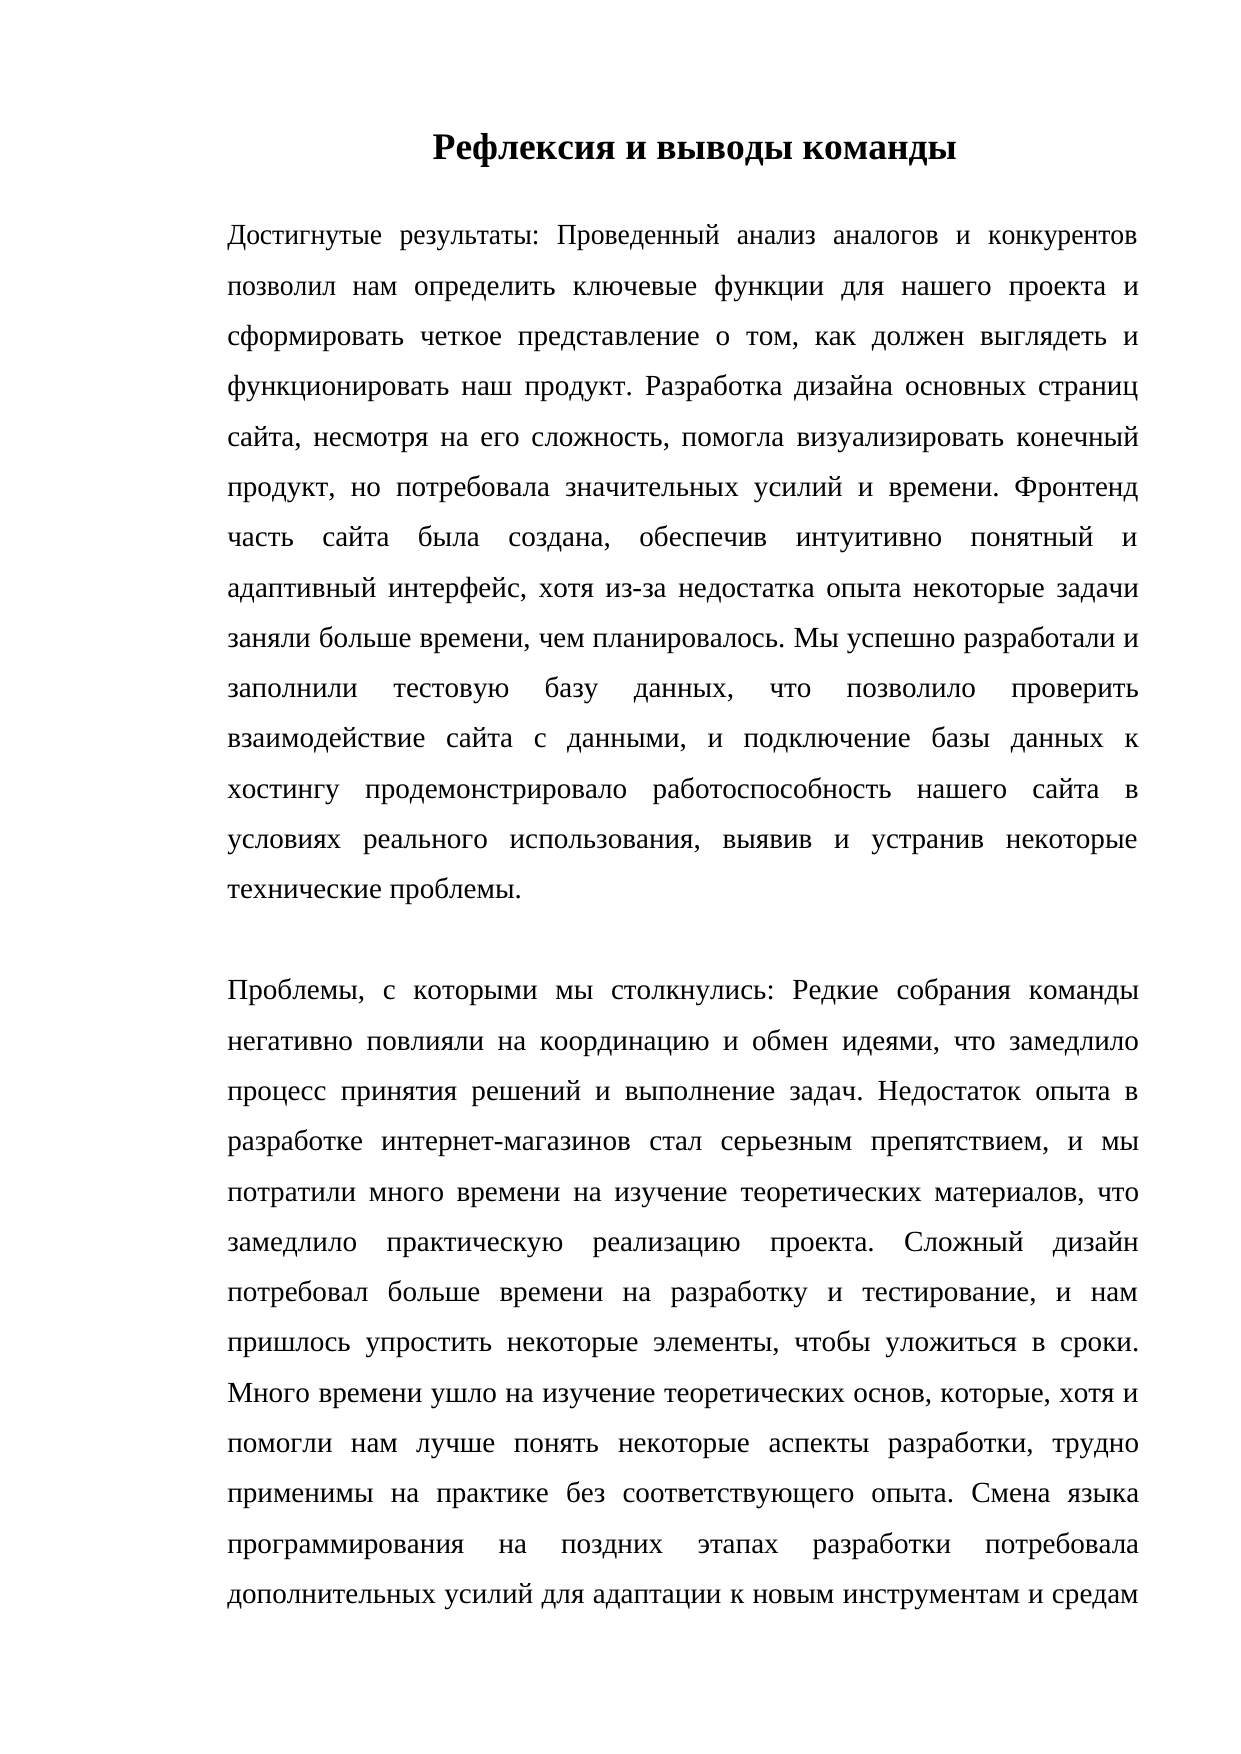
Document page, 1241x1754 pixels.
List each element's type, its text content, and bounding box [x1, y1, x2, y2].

text Достигнутые результаты: Проведенный анализ аналогов и конкурентов позволил нам определить ключевые функции для нашего проекта и сформировать четкое представление о том, как должен выглядеть и функционировать наш продукт. Разработка дизайна основных страниц сайта, несмотря на его сложность, помогла визуализировать конечный продукт, но потребовала значительных усилий и времени. Фронтенд часть сайта была создана, обеспечив интуитивно понятный и адаптивный интерфейс, хотя из-за недостатка опыта некоторые задачи заняли больше времени, чем планировалось. Мы успешно разработали и заполнили тестовую базу данных, что позволило проверить взаимодействие сайта с данными, и подключение базы данных к хостингу продемонстрировало работоспособность нашего сайта в условиях реального использования, выявив и устранив некоторые технические проблемы. [227, 217, 1139, 905]
subtitle Рефлексия и выводы команды [322, 125, 1067, 168]
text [227, 972, 1139, 1610]
